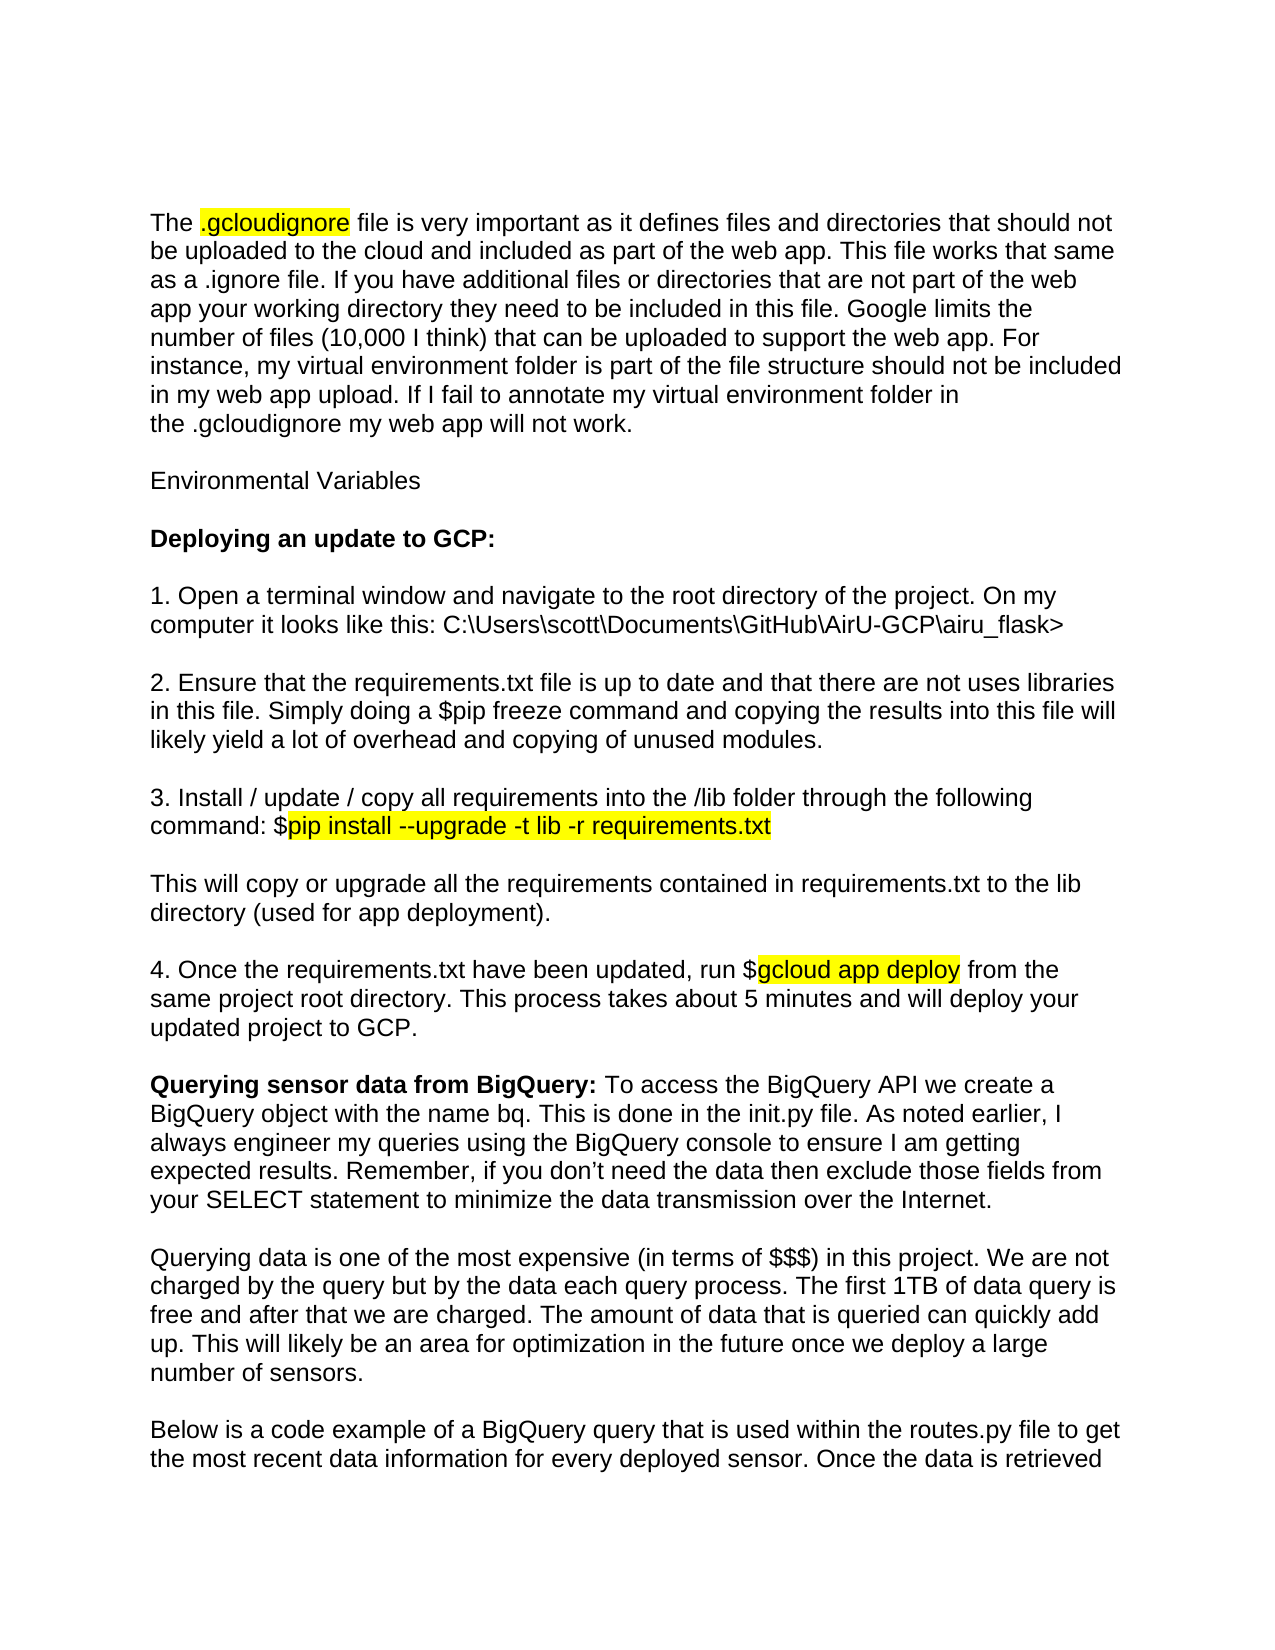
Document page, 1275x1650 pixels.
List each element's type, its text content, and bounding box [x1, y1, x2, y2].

text Querying data is one of the most expensive (in terms of $$$) in this project. We are not charged by the query but by the data each query process. The first 1TB of data query is free and after that we are charged. The amount of data that is queried can quickly add up. This will likely be an area for optimization in the future once we deploy a large number of sensors. [150, 1242, 1125, 1386]
text This will copy or upgrade all the requirements contained in requirements.txt to the lib directory (used for app deployment). [150, 869, 1125, 926]
text Deploying an update to GCP: [150, 524, 1125, 552]
text Environmental Variables [150, 466, 1125, 495]
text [150, 1415, 1125, 1472]
text Querying sensor data from BigQuery: To access the BigQuery API we create a BigQuery object with the name bq. This is done in the init.py file. As noted earlier, I always engineer my queries using the BigQuery console to ensure I am getting expected results. Remember, if you don’t need the data then exclude those fields from your SELECT statement to minimize the data transmission over the Internet. [150, 1070, 1125, 1214]
text 2. Ensure that the requirements.txt file is up to date and that there are not uses libraries in this file. Simply doing a $pip freeze command and copying the results into this file will likely yield a lot of overhead and copying of unused modules. [150, 667, 1125, 754]
text 1. Open a terminal window and navigate to the root directory of the project. On my computer it looks like this: C:\Users\scott\Documents\GitHub\AirU-GCP\airu_flask> [150, 581, 1125, 639]
text 3. Install / update / copy all requirements into the /lib folder through the following command: $pip install --upgrade -t lib -r requirements.txt [150, 782, 1125, 840]
text The .gcloudignore file is very important as it defines files and directories that should not be uploaded to the cloud and included as part of the web app. This file works that same as a .ignore file. If you have additional files or directories that are not part of the web app your working directory they need to be included in this file. Google limits the number of files (10,000 I think) that can be uploaded to support the web app. For instance, my virtual environment folder is part of the file structure should not be included in my web app upload. If I fail to annotate my virtual environment folder in the .gcloudignore my web app will not work. [150, 207, 1125, 437]
text 4. Once the requirements.txt have been updated, run $gcloud app deploy from the same project root directory. This process takes about 5 minutes and will deploy your updated project to GCP. [150, 955, 1125, 1041]
